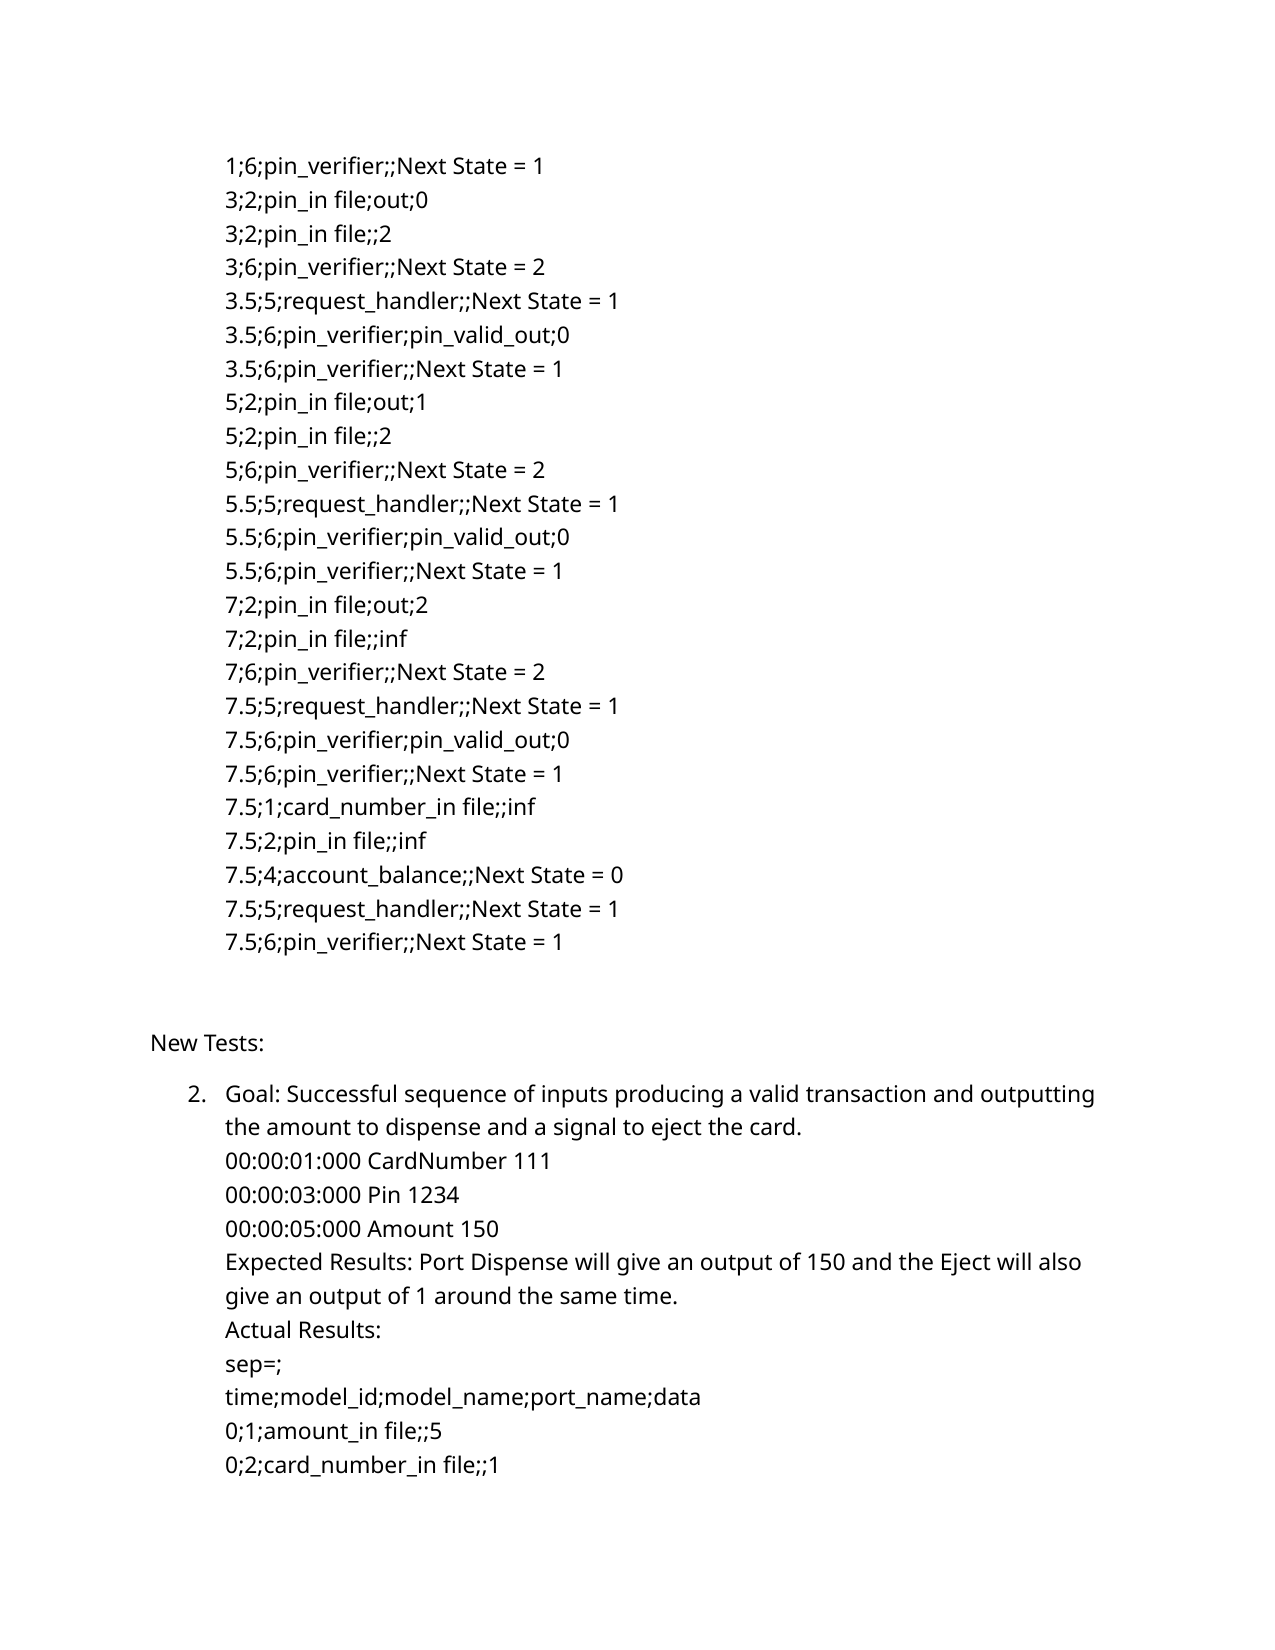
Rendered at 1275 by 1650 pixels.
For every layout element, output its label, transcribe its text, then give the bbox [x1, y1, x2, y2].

list time;model_id;model_name;port_name;data [225, 1381, 1125, 1412]
list Goal: Successful sequence of inputs producing a valid transaction and outputting the amount to dispense and a signal to eject the card. [187, 1077, 1125, 1142]
list 7.5;6;pin_verifier;;Next State = 1 [225, 757, 1125, 789]
list 7.5;5;request_handler;;Next State = 1 [225, 690, 1125, 721]
list 5;6;pin_verifier;;Next State = 2 [225, 454, 1125, 485]
list 7;2;pin_in file;;inf [225, 622, 1125, 654]
list 5;2;pin_in file;out;1 [225, 386, 1125, 417]
list 7.5;1;card_number_in file;;inf [225, 791, 1125, 822]
list 3.5;5;request_handler;;Next State = 1 [225, 285, 1125, 316]
list 00:00:01:000 CardNumber 111 [225, 1145, 1125, 1176]
list 3;6;pin_verifier;;Next State = 2 [225, 251, 1125, 282]
list 3.5;6;pin_verifier;;Next State = 1 [225, 352, 1125, 384]
list 5.5;6;pin_verifier;pin_valid_out;0 [225, 521, 1125, 552]
list 7;6;pin_verifier;;Next State = 2 [225, 656, 1125, 687]
list 5;2;pin_in file;;2 [225, 420, 1125, 451]
list 1;6;pin_verifier;;Next State = 1 [225, 150, 1125, 181]
list 7.5;2;pin_in file;;inf [225, 825, 1125, 856]
list 00:00:03:000 Pin 1234 [225, 1179, 1125, 1210]
list 7.5;6;pin_verifier;pin_valid_out;0 [225, 724, 1125, 755]
list sep=; [225, 1347, 1125, 1379]
list 7.5;6;pin_verifier;;Next State = 1 [225, 926, 1125, 957]
list 0;1;amount_in file;;5 [225, 1415, 1125, 1446]
list 0;2;card_number_in file;;1 [225, 1449, 1125, 1480]
list 3.5;6;pin_verifier;pin_valid_out;0 [225, 319, 1125, 350]
list Expected Results: Port Dispense will give an output of 150 and the Eject will also give an output of 1 around the same time. Actual Results: [225, 1246, 1125, 1345]
list 00:00:05:000 Amount 150 [225, 1212, 1125, 1244]
list 7.5;5;request_handler;;Next State = 1 [225, 892, 1125, 924]
list 7.5;4;account_balance;;Next State = 0 [225, 859, 1125, 890]
text New Tests: [150, 1027, 1125, 1058]
list 5.5;5;request_handler;;Next State = 1 [225, 487, 1125, 519]
list 3;2;pin_in file;out;0 [225, 184, 1125, 215]
list 3;2;pin_in file;;2 [225, 217, 1125, 249]
list 7;2;pin_in file;out;2 [225, 589, 1125, 620]
list 5.5;6;pin_verifier;;Next State = 1 [225, 555, 1125, 586]
